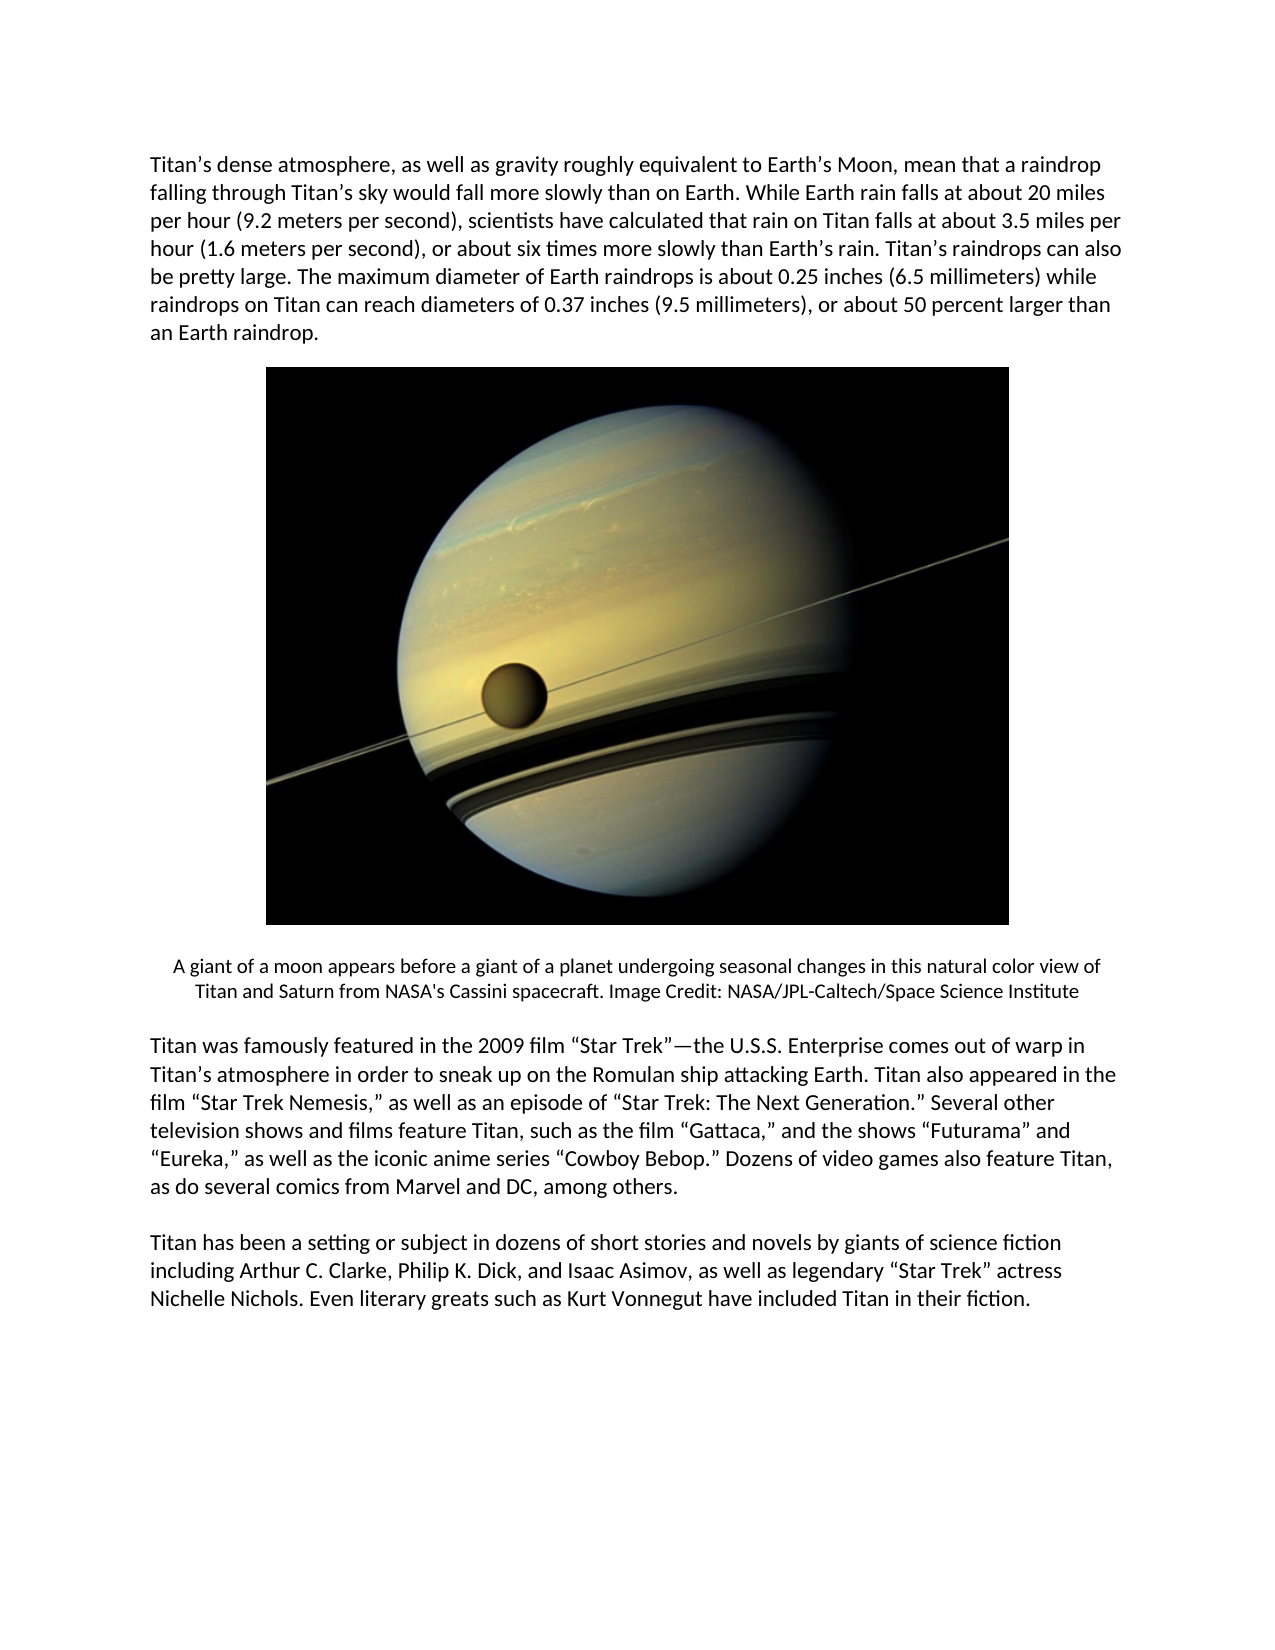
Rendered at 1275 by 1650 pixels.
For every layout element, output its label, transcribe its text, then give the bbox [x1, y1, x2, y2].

text Titan’s dense atmosphere, as well as gravity roughly equivalent to Earth’s Moon, mean that a raindrop falling through Titan’s sky would fall more slowly than on Earth. While Earth rain falls at about 20 miles per hour (9.2 meters per second), scientists have calculated that rain on Titan falls at about 3.5 miles per hour (1.6 meters per second), or about six times more slowly than Earth’s rain. Titan’s raindrops can also be pretty large. The maximum diameter of Earth raindrops is about 0.25 inches (6.5 millimeters) while raindrops on Titan can reach diameters of 0.37 inches (9.5 millimeters), or about 50 percent larger than an Earth raindrop. [150, 150, 1125, 346]
text A giant of a moon appears before a giant of a planet undergoing seasonal changes in this natural color view of Titan and Saturn from NASA's Cassini spacecraft. Image Credit: NASA/JPL-Caltech/Space Science Institute [150, 953, 1125, 1004]
text Titan was famously featured in the 2009 film “Star Trek”—the U.S.S. Enterprise comes out of warp in Titan’s atmosphere in order to sneak up on the Romulan ship attacking Earth. Titan also appeared in the film “Star Trek Nemesis,” as well as an episode of “Star Trek: The Next Generation.” Several other television shows and films feature Titan, such as the film “Gattaca,” and the shows “Futurama” and “Eureka,” as well as the iconic anime series “Cowboy Bebop.” Dozens of video games also feature Titan, as do several comics from Marvel and DC, among others. [150, 1032, 1125, 1200]
text Titan has been a setting or subject in dozens of short stories and novels by giants of science fiction including Arthur C. Clarke, Philip K. Dick, and Isaac Asimov, as well as legendary “Star Trek” actress Nichelle Nichols. Even literary greats such as Kurt Vonnegut have included Titan in their fiction. [150, 1228, 1125, 1312]
picture [266, 367, 1009, 925]
